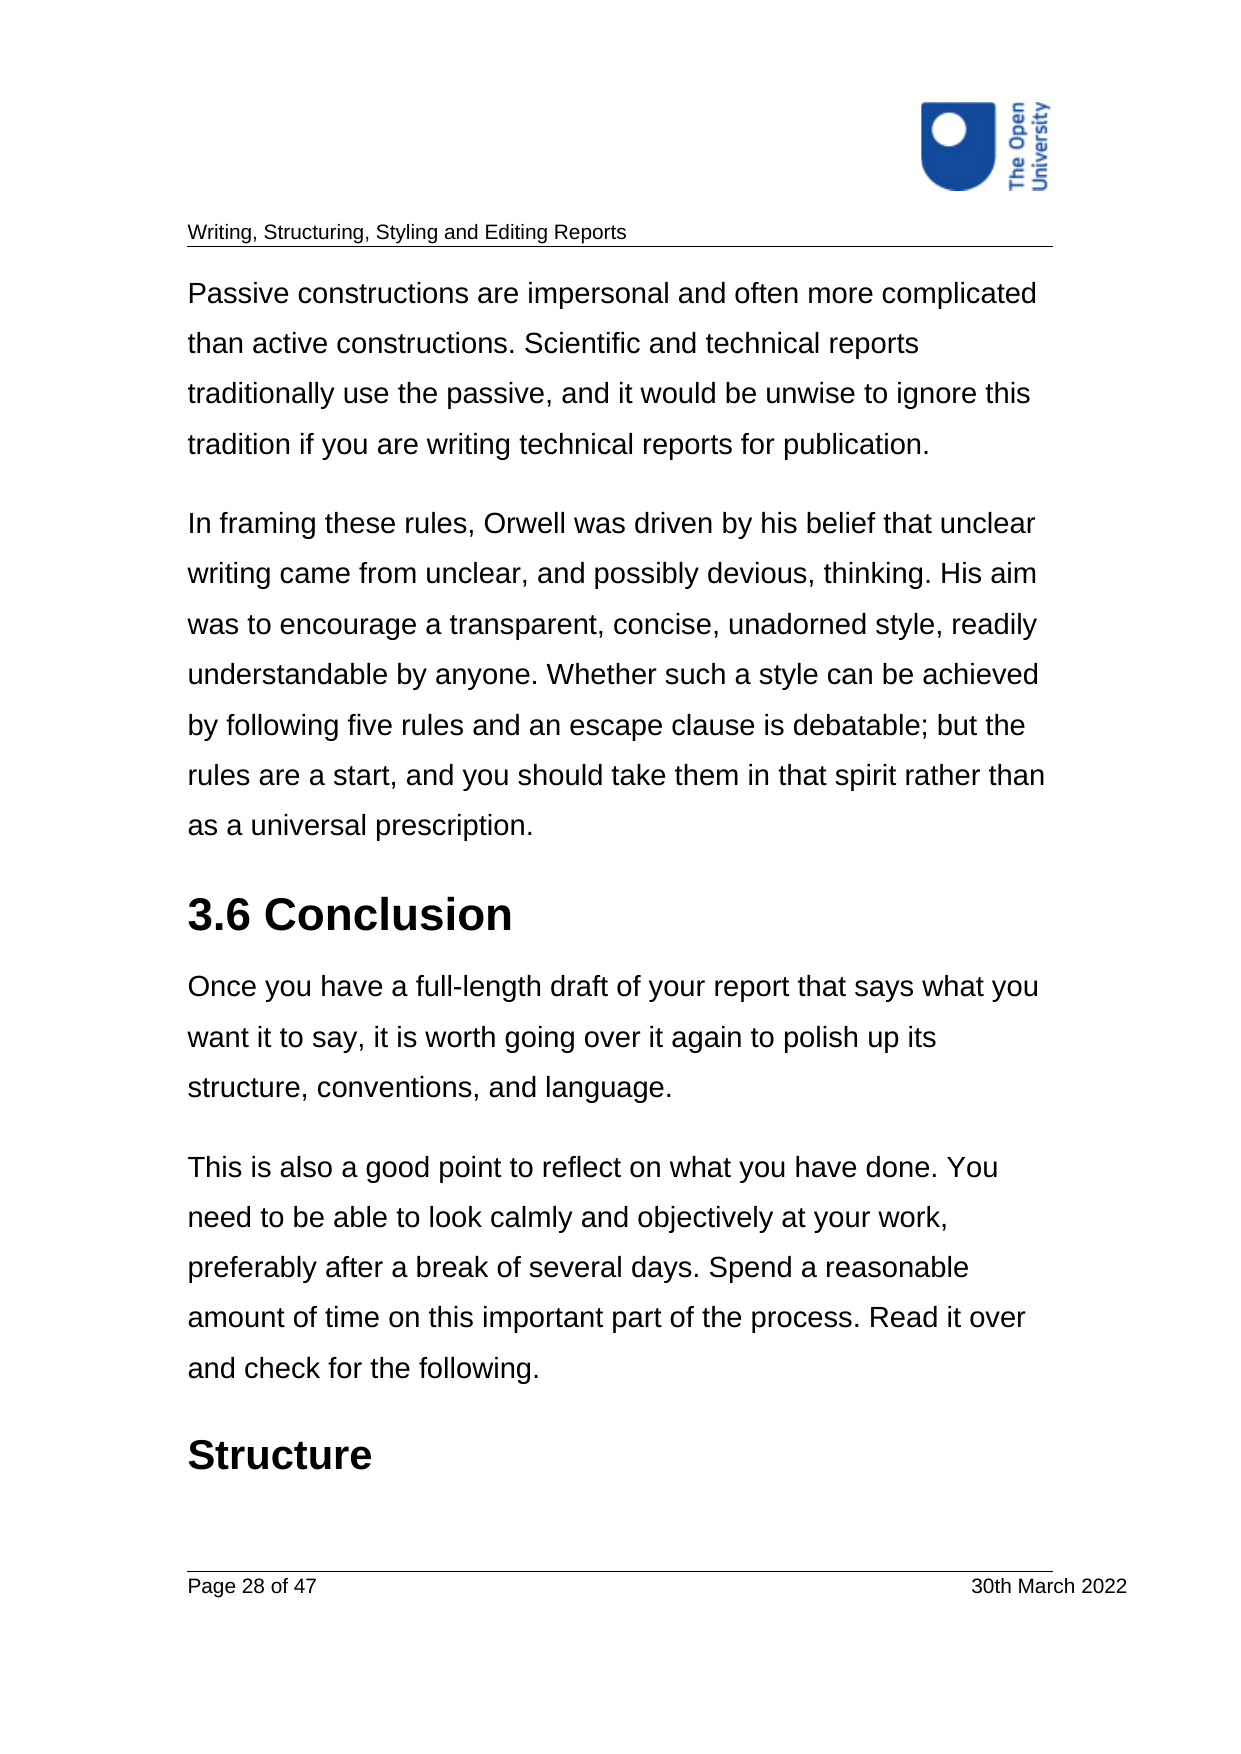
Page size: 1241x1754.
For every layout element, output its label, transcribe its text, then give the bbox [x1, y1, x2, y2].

text In framing these rules, Orwell was driven by his belief that unclear writing came from unclear, and possibly devious, thinking. His aim was to encourage a transparent, concise, unadorned style, readily understandable by anyone. Whether such a style can be achieved by following five rules and an escape clause is debatable; but the rules are a start, and you should take them in that spirit rather than as a universal prescription. [187, 506, 1053, 842]
text This is also a good point to reflect on what you have done. You need to be able to look calmly and objectively at your work, preferably after a break of several days. Spend a reasonable amount of time on this important part of the process. Read it over and check for the following. [187, 1149, 1053, 1384]
picture [921, 102, 1052, 191]
subtitle Structure [187, 1430, 1053, 1478]
text Once you have a full-length draft of your report that says what you want it to say, it is worth going over it again to polish up its structure, conventions, and language. [187, 969, 1053, 1104]
subtitle 3.6 Conclusion [187, 888, 1053, 940]
